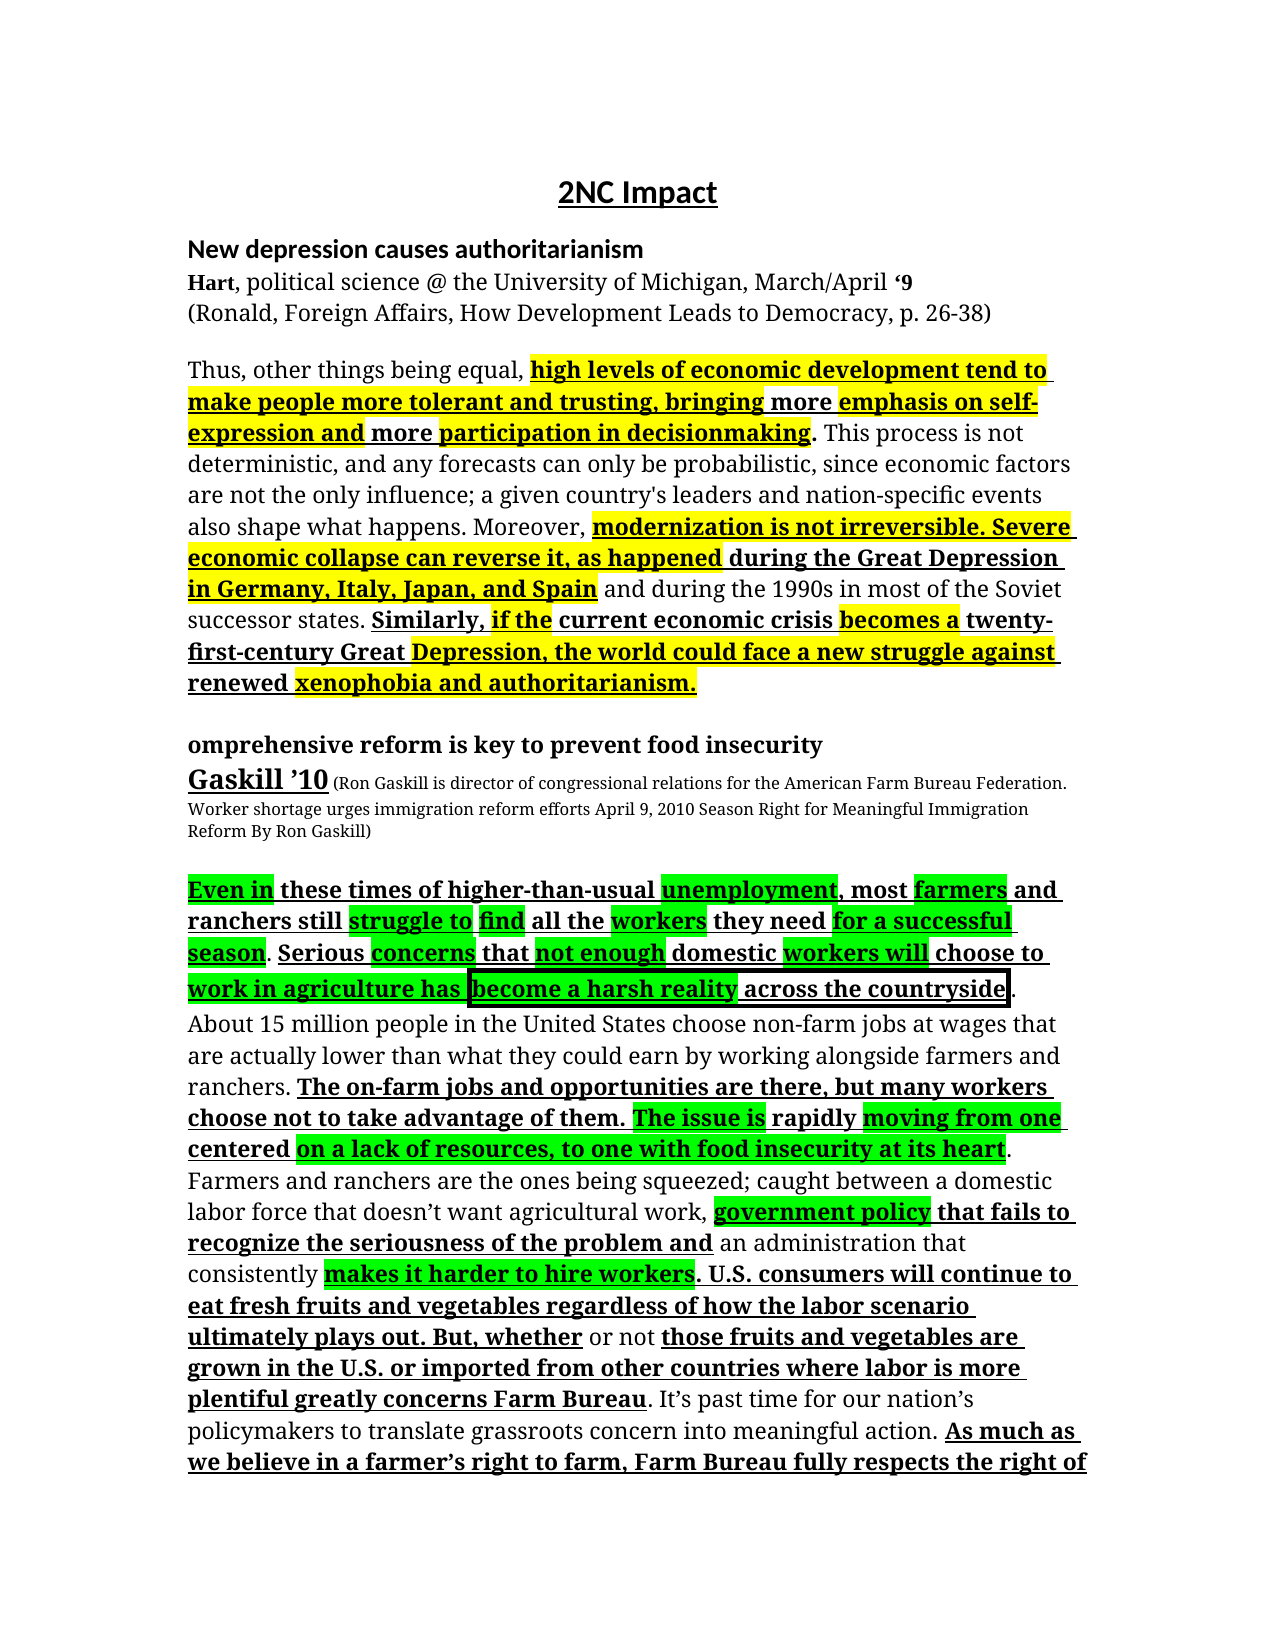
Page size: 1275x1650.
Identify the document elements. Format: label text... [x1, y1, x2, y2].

text Gaskill ’10 (Ron Gaskill is director of congressional relations for the American Farm Bureau Federation. Worker shortage urges immigration reform efforts April 9, 2010 Season Right for Meaningful Immigration Reform By Ron Gaskill) [187, 761, 1087, 843]
text Hart, political science @ the University of Michigan, March/April ‘9 [187, 265, 1087, 297]
text Thus, other things being equal, high levels of economic development tend to make people more tolerant and trusting, bringing more emphasis on self-expression and more participation in decisionmaking. This process is not deterministic, and any forecasts can only be probabilistic, since economic factors are not the only influence; a given country's leaders and nation-specific events also shape what happens. Moreover, modernization is not irreversible. Severe economic collapse can reverse it, as happened during the Great Depression in Germany, Italy, Japan, and Spain and during the 1990s in most of the Soviet successor states. Similarly, if the current economic crisis becomes a twenty-first-century Great Depression, the world could face a new struggle against renewed xenophobia and authoritarianism. [187, 354, 1087, 698]
text omprehensive reform is key to prevent food insecurity [187, 729, 1087, 761]
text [187, 874, 1087, 1472]
subtitle 2NC Impact [187, 171, 1087, 212]
subtitle New depression causes authoritarianism [187, 232, 1087, 265]
text (Ronald, Foreign Affairs, How Development Leads to Democracy, p. 26-38) [187, 297, 1087, 328]
